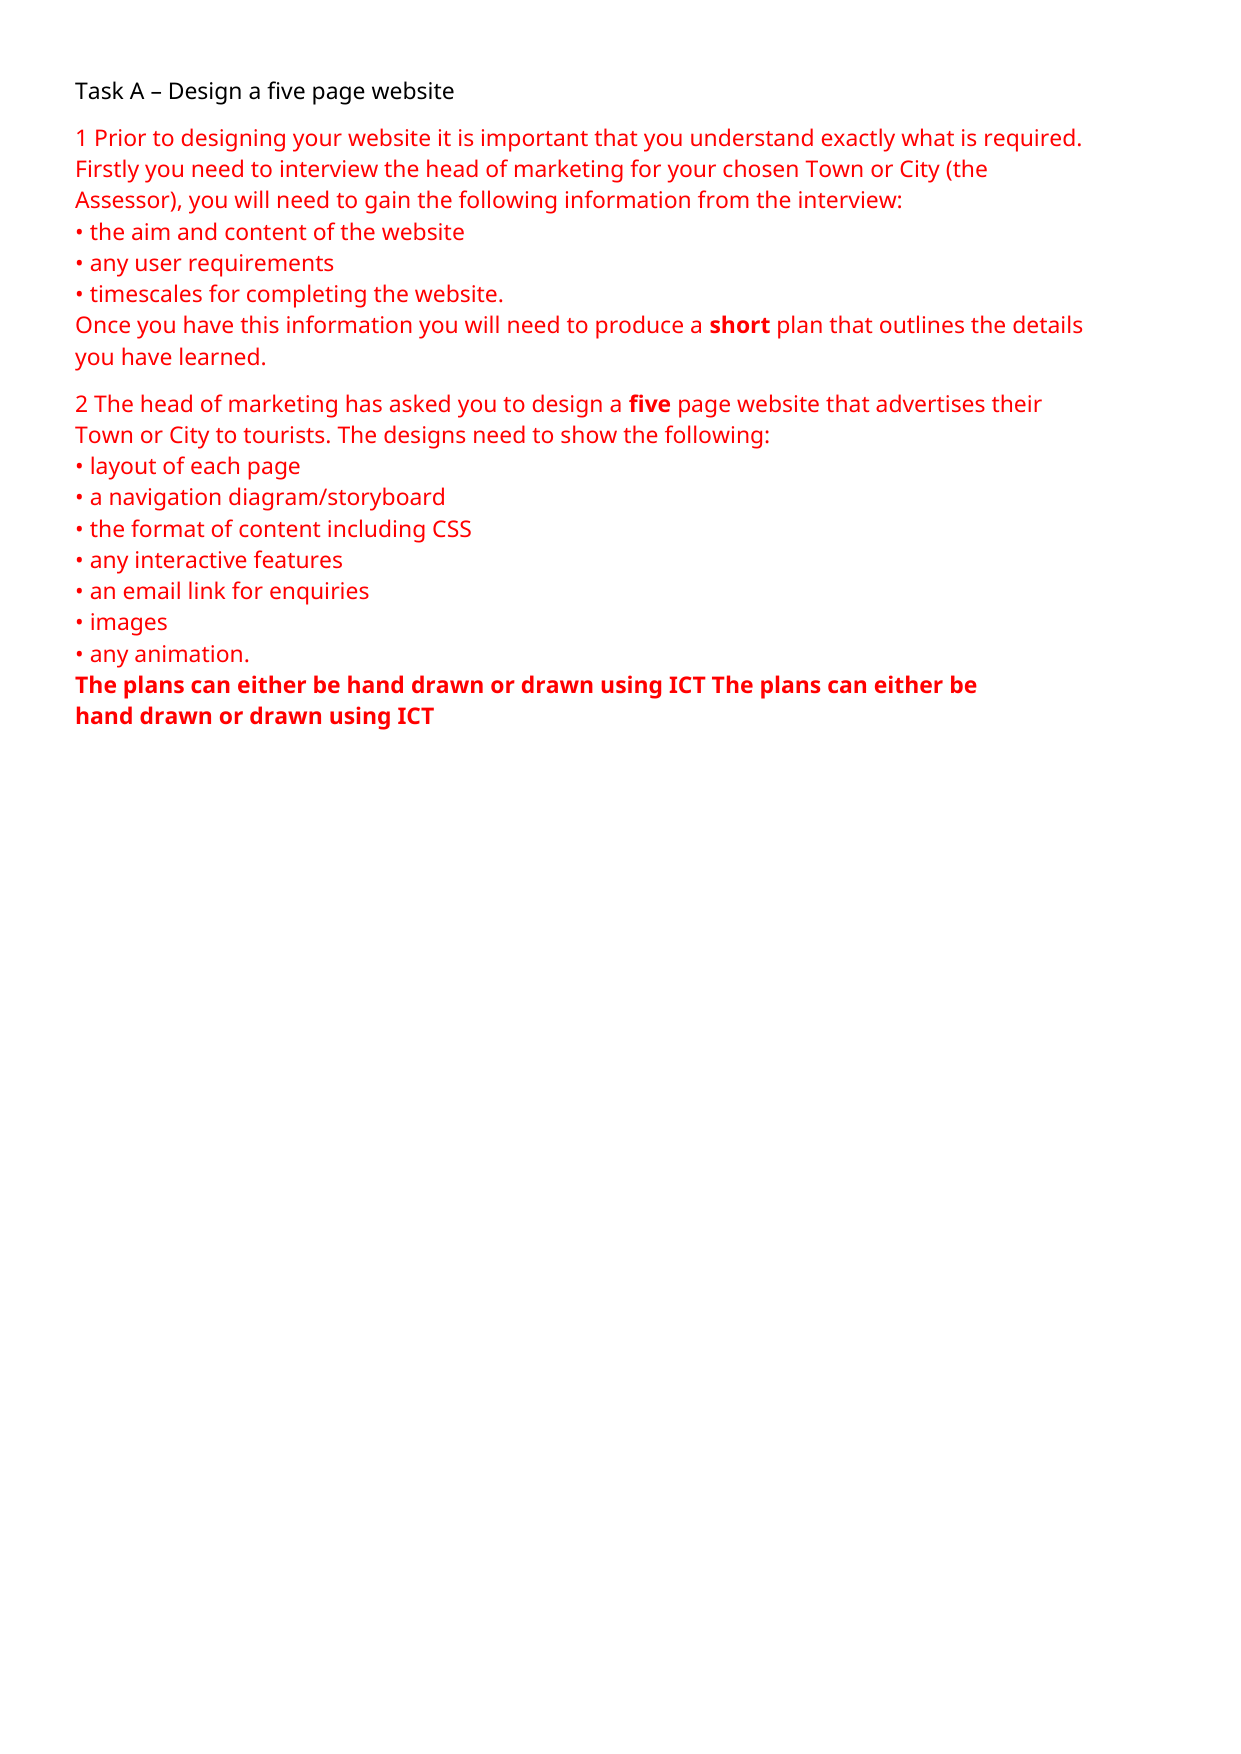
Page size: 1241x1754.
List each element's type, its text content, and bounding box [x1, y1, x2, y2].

text • images [75, 606, 1165, 637]
text 2 The head of marketing has asked you to design a five page website that advertises their [75, 387, 1165, 419]
text • layout of each page [75, 450, 1165, 481]
text The plans can either be hand drawn or drawn using ICT The plans can either be [75, 669, 1165, 700]
text • an email link for enquiries [75, 575, 1165, 606]
text • the aim and content of the website [75, 216, 1165, 247]
text • timescales for completing the website. [75, 278, 1165, 309]
text Once you have this information you will need to produce a short plan that outlines the details [75, 309, 1165, 341]
text • any user requirements [75, 247, 1165, 278]
text Firstly you need to interview the head of marketing for your chosen Town or City (the [75, 153, 1165, 184]
text Town or City to tourists. The designs need to show the following: [75, 419, 1165, 450]
text • any animation. [75, 637, 1165, 669]
text you have learned. [75, 341, 1165, 372]
text • any interactive features [75, 544, 1165, 575]
text • a navigation diagram/storyboard [75, 481, 1165, 512]
text • the format of content including CSS [75, 512, 1165, 544]
text Assessor), you will need to gain the following information from the interview: [75, 184, 1165, 216]
text hand drawn or drawn using ICT [75, 700, 1165, 731]
text Task A – Design a five page website [75, 75, 1165, 106]
text 1 Prior to designing your website it is important that you understand exactly what is required. [75, 122, 1165, 153]
